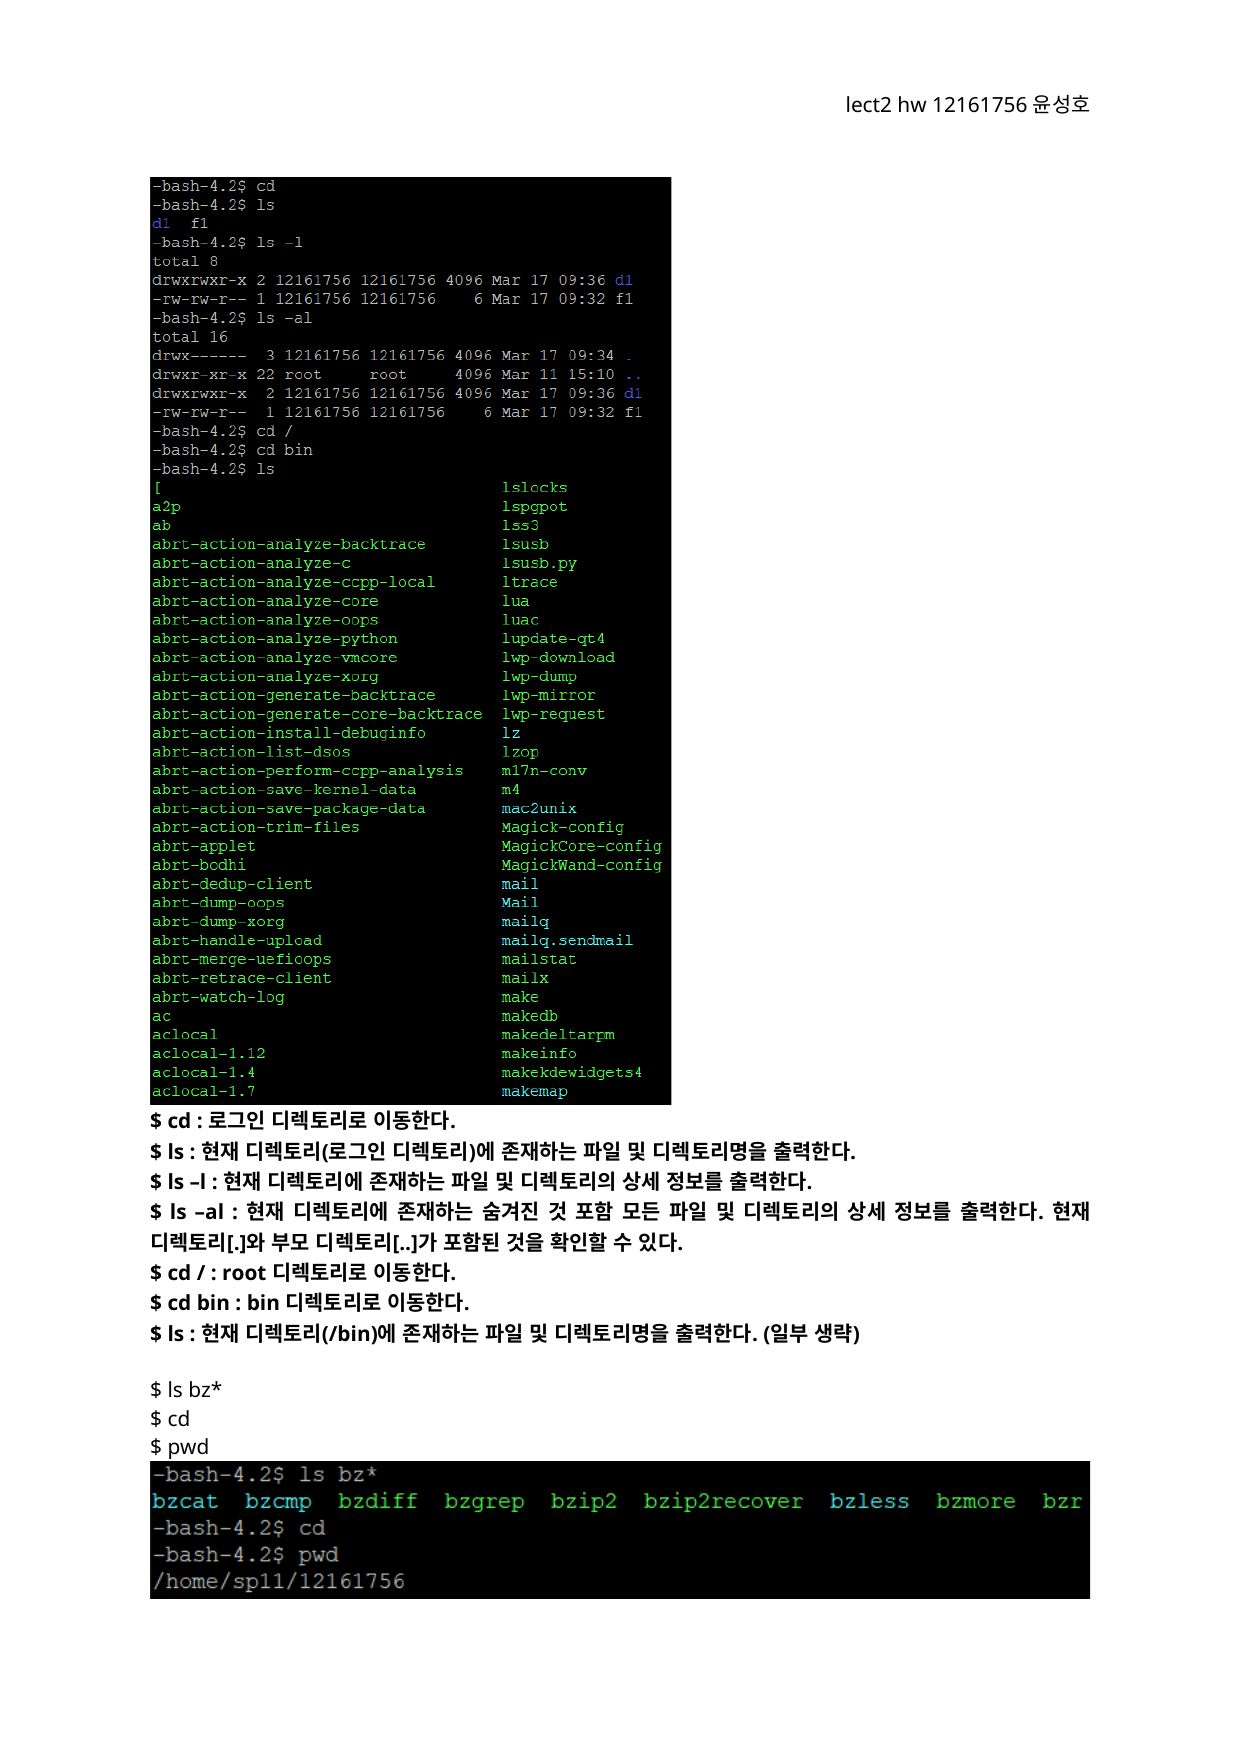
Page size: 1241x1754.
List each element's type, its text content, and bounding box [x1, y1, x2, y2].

text $ cd [150, 1404, 1090, 1432]
text $ cd / : root 디렉토리로 이동한다. [150, 1256, 1090, 1287]
text $ ls : 현재 디렉토리(로그인 디렉토리)에 존재하는 파일 및 디렉토리명을 출력한다. [150, 1135, 1090, 1165]
text $ cd bin : bin 디렉토리로 이동한다. [150, 1287, 1090, 1317]
text $ ls –l : 현재 디렉토리에 존재하는 파일 및 디렉토리의 상세 정보를 출력한다. [150, 1165, 1090, 1196]
text $ cd : 로그인 디렉토리로 이동한다. [150, 1105, 1090, 1135]
text $ ls bz* [150, 1376, 1090, 1404]
text $ ls : 현재 디렉토리(/bin)에 존재하는 파일 및 디렉토리명을 출력한다. (일부 생략) [150, 1317, 1090, 1347]
picture [150, 1461, 1091, 1599]
picture [150, 177, 672, 1105]
text $ pwd [150, 1432, 1090, 1461]
text $ ls –al : 현재 디렉토리에 존재하는 숨겨진 것 포함 모든 파일 및 디렉토리의 상세 정보를 출력한다. 현재 디렉토리[.]와 부모 디렉토리[..]가 포함된 것을 확인할 수 있다. [150, 1196, 1090, 1256]
